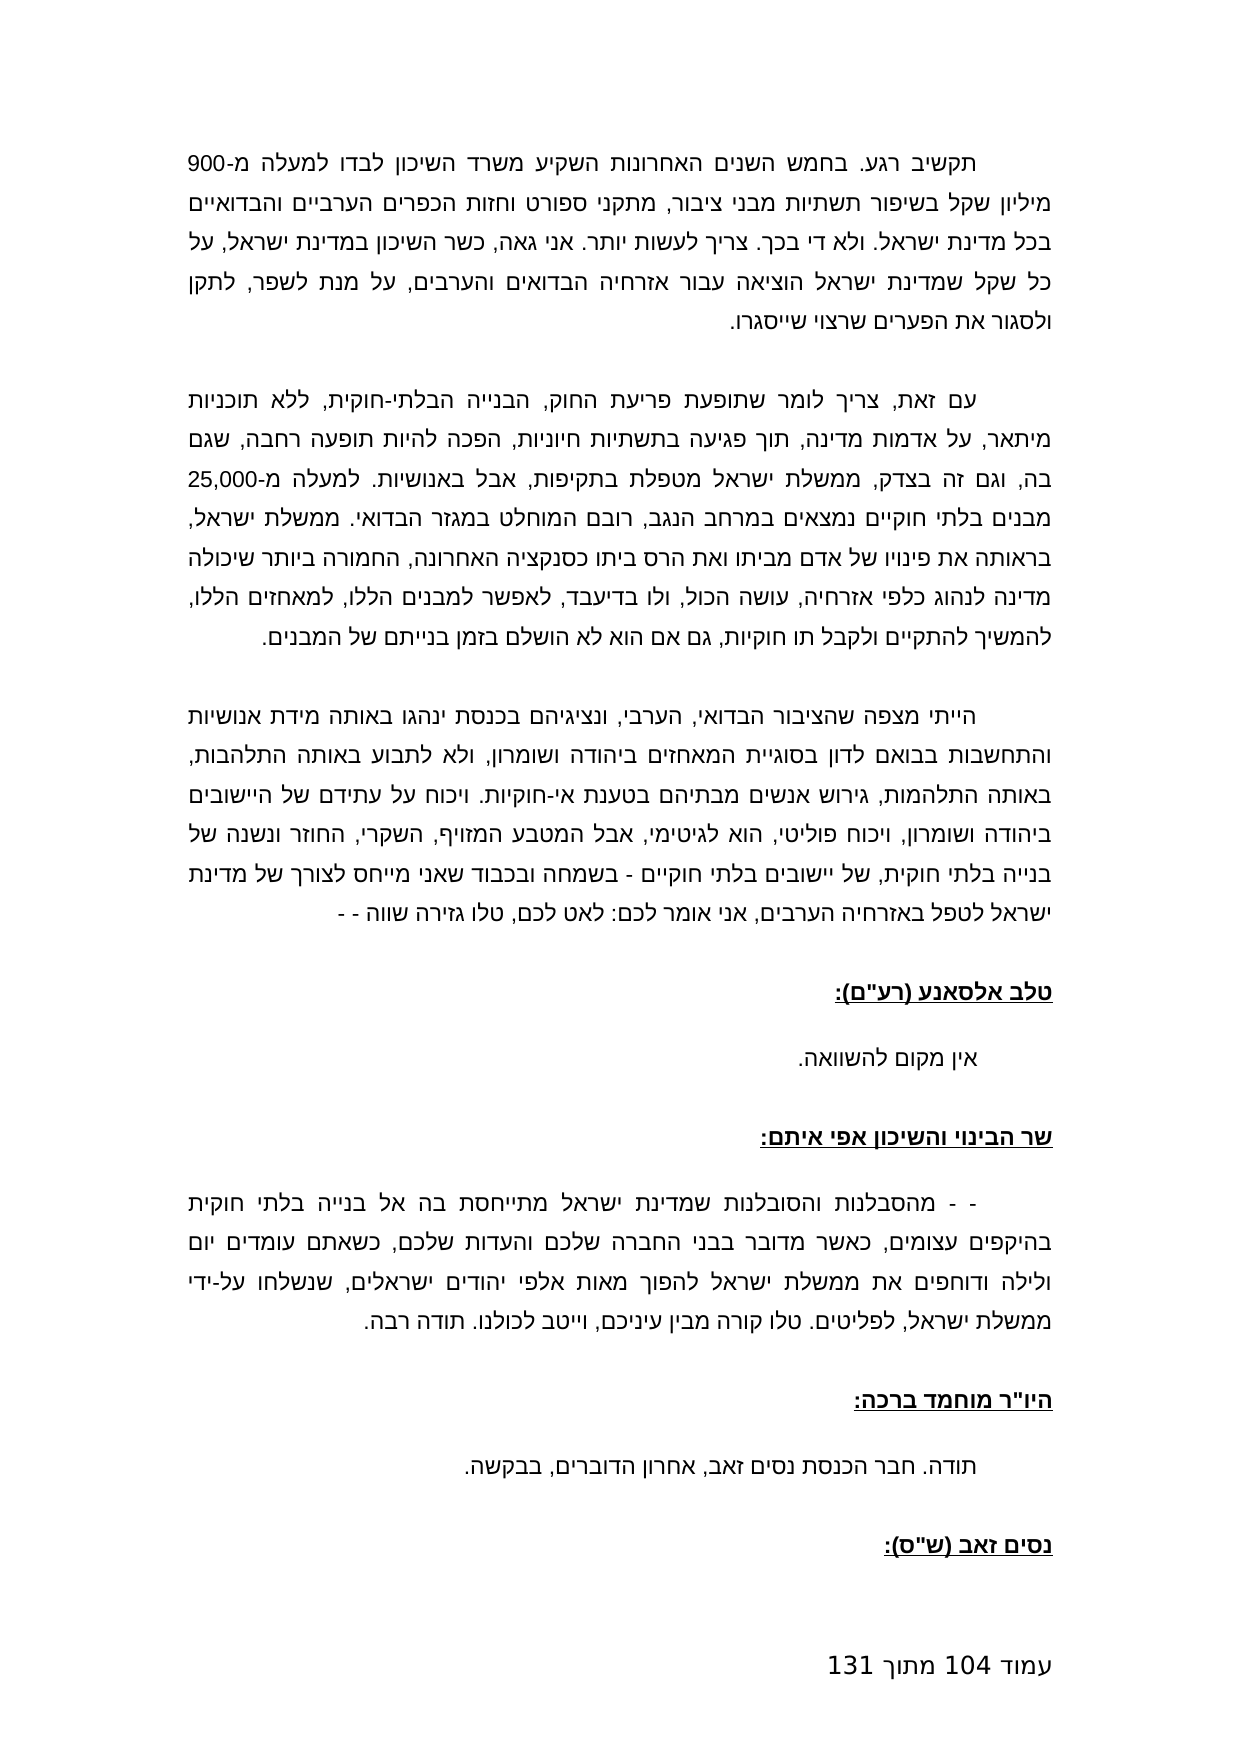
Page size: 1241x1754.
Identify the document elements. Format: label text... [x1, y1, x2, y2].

text עם זאת, צריך לומר שתופעת פריעת החוק, הבנייה הבלתי-חוקית, ללא תוכניות מיתאר, על אדמות מדינה, תוך פגיעה בתשתיות חיוניות, הפכה להיות תופעה רחבה, שגם בה, וגם זה בצדק, ממשלת ישראל מטפלת בתקיפות, אבל באנושיות. למעלה מ-25,000 מבנים בלתי חוקיים נמצאים במרחב הנגב, רובם המוחלט במגזר הבדואי. ממשלת ישראל, בראותה את פינויו של אדם מביתו ואת הרס ביתו כסנקציה האחרונה, החמורה ביותר שיכולה מדינה לנהוג כלפי אזרחיה, עושה הכול, ולו בדיעבד, לאפשר למבנים הללו, למאחזים הללו, להמשיך להתקיים ולקבל תו חוקיות, גם אם הוא לא הושלם בזמן בנייתם של המבנים. [187, 387, 1053, 650]
text תודה. חבר הכנסת נסים זאב, אחרון הדוברים, בבקשה. [187, 1453, 1053, 1479]
text - - מהסבלנות והסובלנות שמדינת ישראל מתייחסת בה אל בנייה בלתי חוקית בהיקפים עצומים, כאשר מדובר בבני החברה שלכם והעדות שלכם, כשאתם עומדים יום ולילה ודוחפים את ממשלת ישראל להפוך מאות אלפי יהודים ישראלים, שנשלחו על-ידי ממשלת ישראל, לפליטים. טלו קורה מבין עיניכם, וייטב לכולנו. תודה רבה. [187, 1190, 1053, 1334]
text הייתי מצפה שהציבור הבדואי, הערבי, ונציגיהם בכנסת ינהגו באותה מידת אנושיות והתחשבות בבואם לדון בסוגיית המאחזים ביהודה ושומרון, ולא לתבוע באותה התלהבות, באותה התלהמות, גירוש אנשים מבתיהם בטענת אי-חוקיות. ויכוח על עתידם של היישובים ביהודה ושומרון, ויכוח פוליטי, הוא לגיטימי, אבל המטבע המזויף, השקרי, החוזר ונשנה של בנייה בלתי חוקית, של יישובים בלתי חוקיים - בשמחה ובכבוד שאני מייחס לצורך של מדינת ישראל לטפל באזרחיה הערבים, אני אומר לכם: לאט לכם, טלו גזירה שווה - - [187, 703, 1053, 926]
text היו"ר מוחמד ברכה: [187, 1387, 1053, 1413]
text טלב אלסאנע (רע"ם): [187, 979, 1053, 1005]
text נסים זאב (ש"ס): [187, 1532, 1053, 1558]
text תקשיב רגע. בחמש השנים האחרונות השקיע משרד השיכון לבדו למעלה מ-900 מיליון שקל בשיפור תשתיות מבני ציבור, מתקני ספורט וחזות הכפרים הערביים והבדואיים בכל מדינת ישראל. ולא די בכך. צריך לעשות יותר. אני גאה, כשר השיכון במדינת ישראל, על כל שקל שמדינת ישראל הוציאה עבור אזרחיה הבדואים והערבים, על מנת לשפר, לתקן ולסגור את הפערים שרצוי שייסגרו. [187, 150, 1053, 334]
text אין מקום להשוואה. [187, 1045, 1053, 1071]
text שר הבינוי והשיכון אפי איתם: [187, 1124, 1053, 1150]
